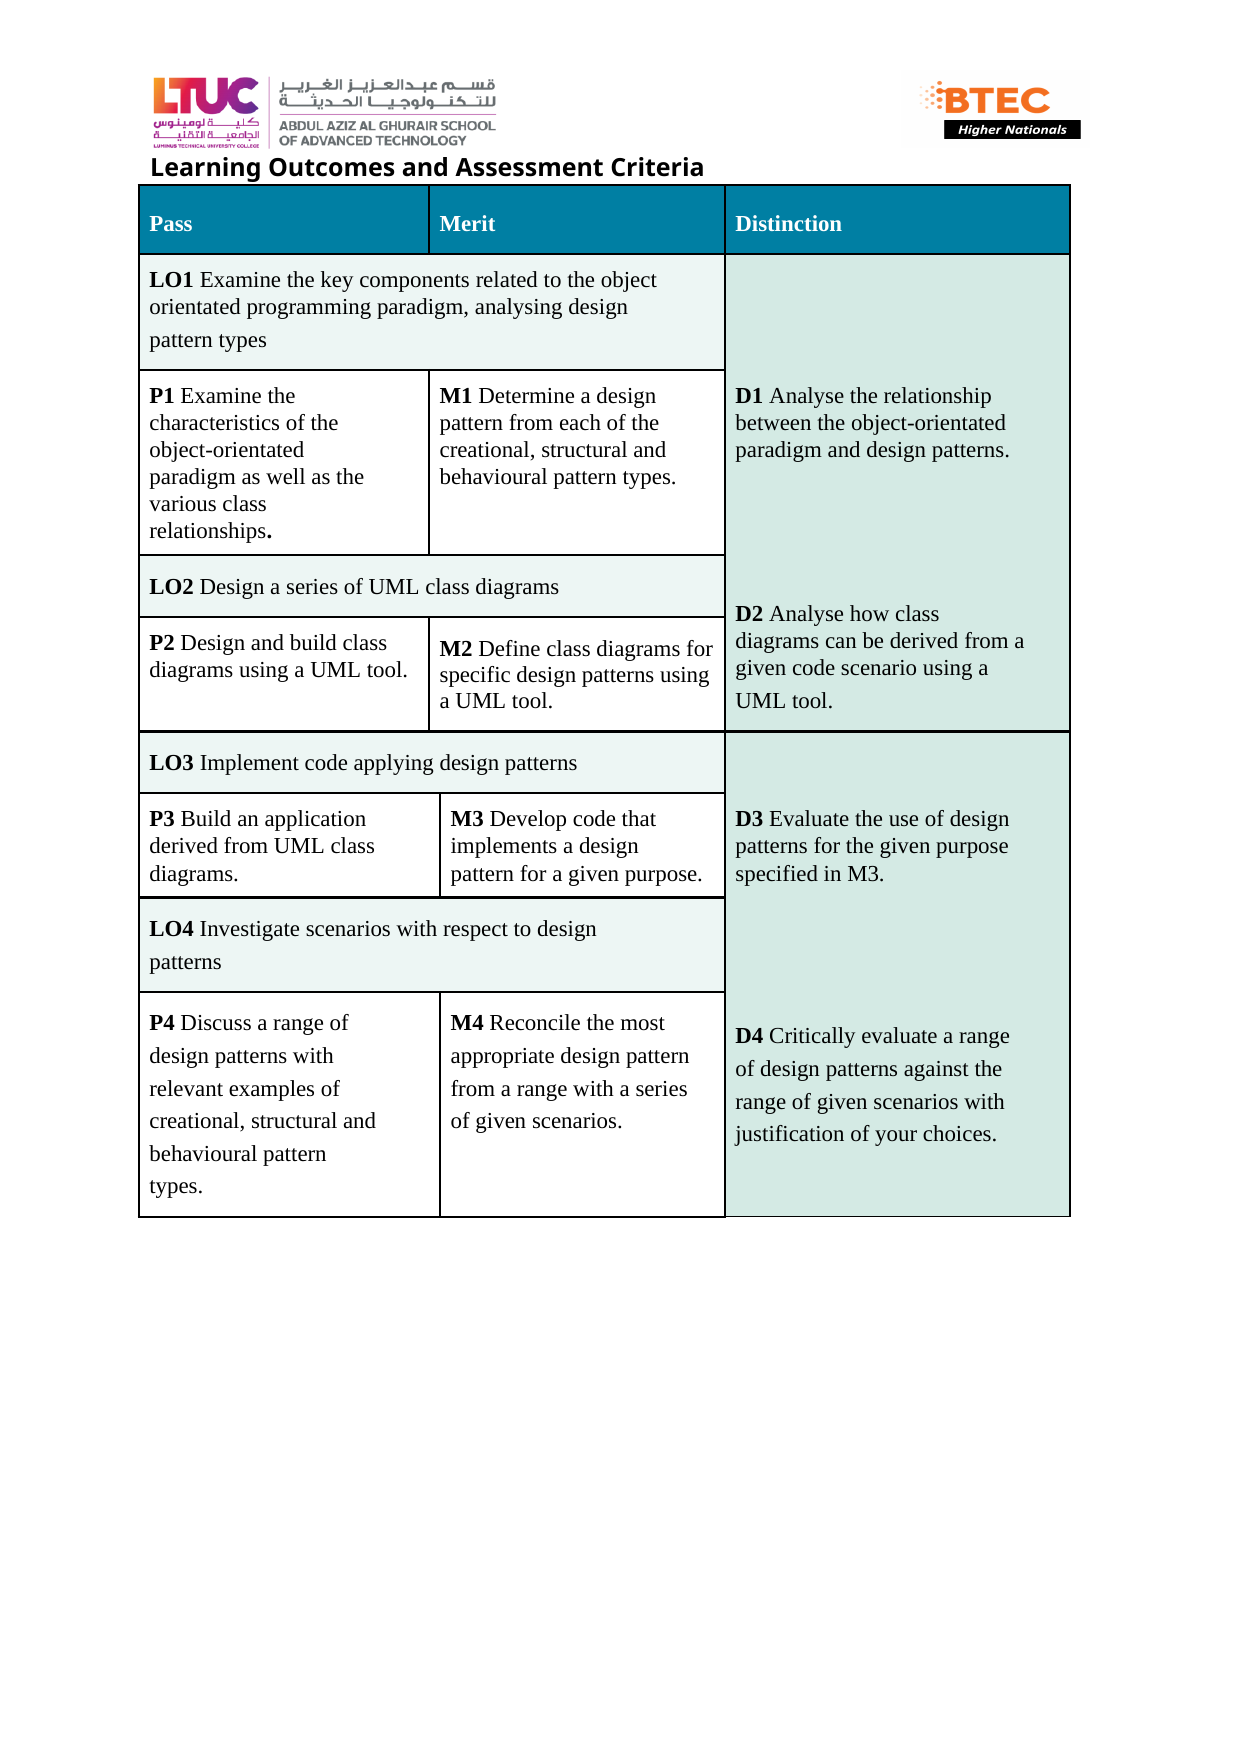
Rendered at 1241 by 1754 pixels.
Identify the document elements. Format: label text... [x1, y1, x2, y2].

table_cell D1 Analyse the relationship between the object-orientated paradigm and design patterns. D2 Analyse how class diagrams can be derived from a given code scenario using a UML tool. [726, 369, 1069, 730]
table_cell LO1 Examine the key components related to the object orientated programming paradigm, analysing design pattern types [140, 255, 724, 369]
table_cell P3 Build an application derived from UML class diagrams. [140, 794, 439, 896]
table_header Distinction [726, 186, 1069, 253]
table_cell M2 Define class diagrams for specific design patterns using a UML tool. [430, 618, 724, 730]
table_cell LO2 Design a series of UML class diagrams [140, 556, 724, 616]
picture [150, 73, 504, 150]
table_cell LO3 Implement code applying design patterns [140, 733, 724, 792]
table_cell [726, 255, 1069, 369]
table_cell M4 Reconcile the most appropriate design pattern from a range with a series of given scenarios. [441, 993, 724, 1216]
table_cell P4 Discuss a range of design patterns with relevant examples of creational, structural and behavioural pattern types. [140, 993, 439, 1216]
table_header Merit [430, 186, 724, 253]
table_cell P1 Examine the characteristics of the object-orientated paradigm as well as the various class relationships. [140, 371, 428, 554]
table_cell LO4 Investigate scenarios with respect to design patterns [140, 899, 724, 991]
table_cell [726, 733, 1069, 792]
table_header Pass [140, 186, 428, 253]
text Learning Outcomes and Assessment Criteria [150, 150, 1090, 184]
picture [901, 70, 1091, 148]
table_cell D3 Evaluate the use of design patterns for the given purpose specified in M3. D4 Critically evaluate a range of design patterns against the range of given scenarios with justification of your choices. [726, 792, 1069, 1216]
table_cell P2 Design and build class diagrams using a UML tool. [140, 618, 428, 730]
table_cell M3 Develop code that implements a design pattern for a given purpose. [441, 794, 724, 896]
table_cell M1 Determine a design pattern from each of the creational, structural and behavioural pattern types. [430, 371, 724, 554]
